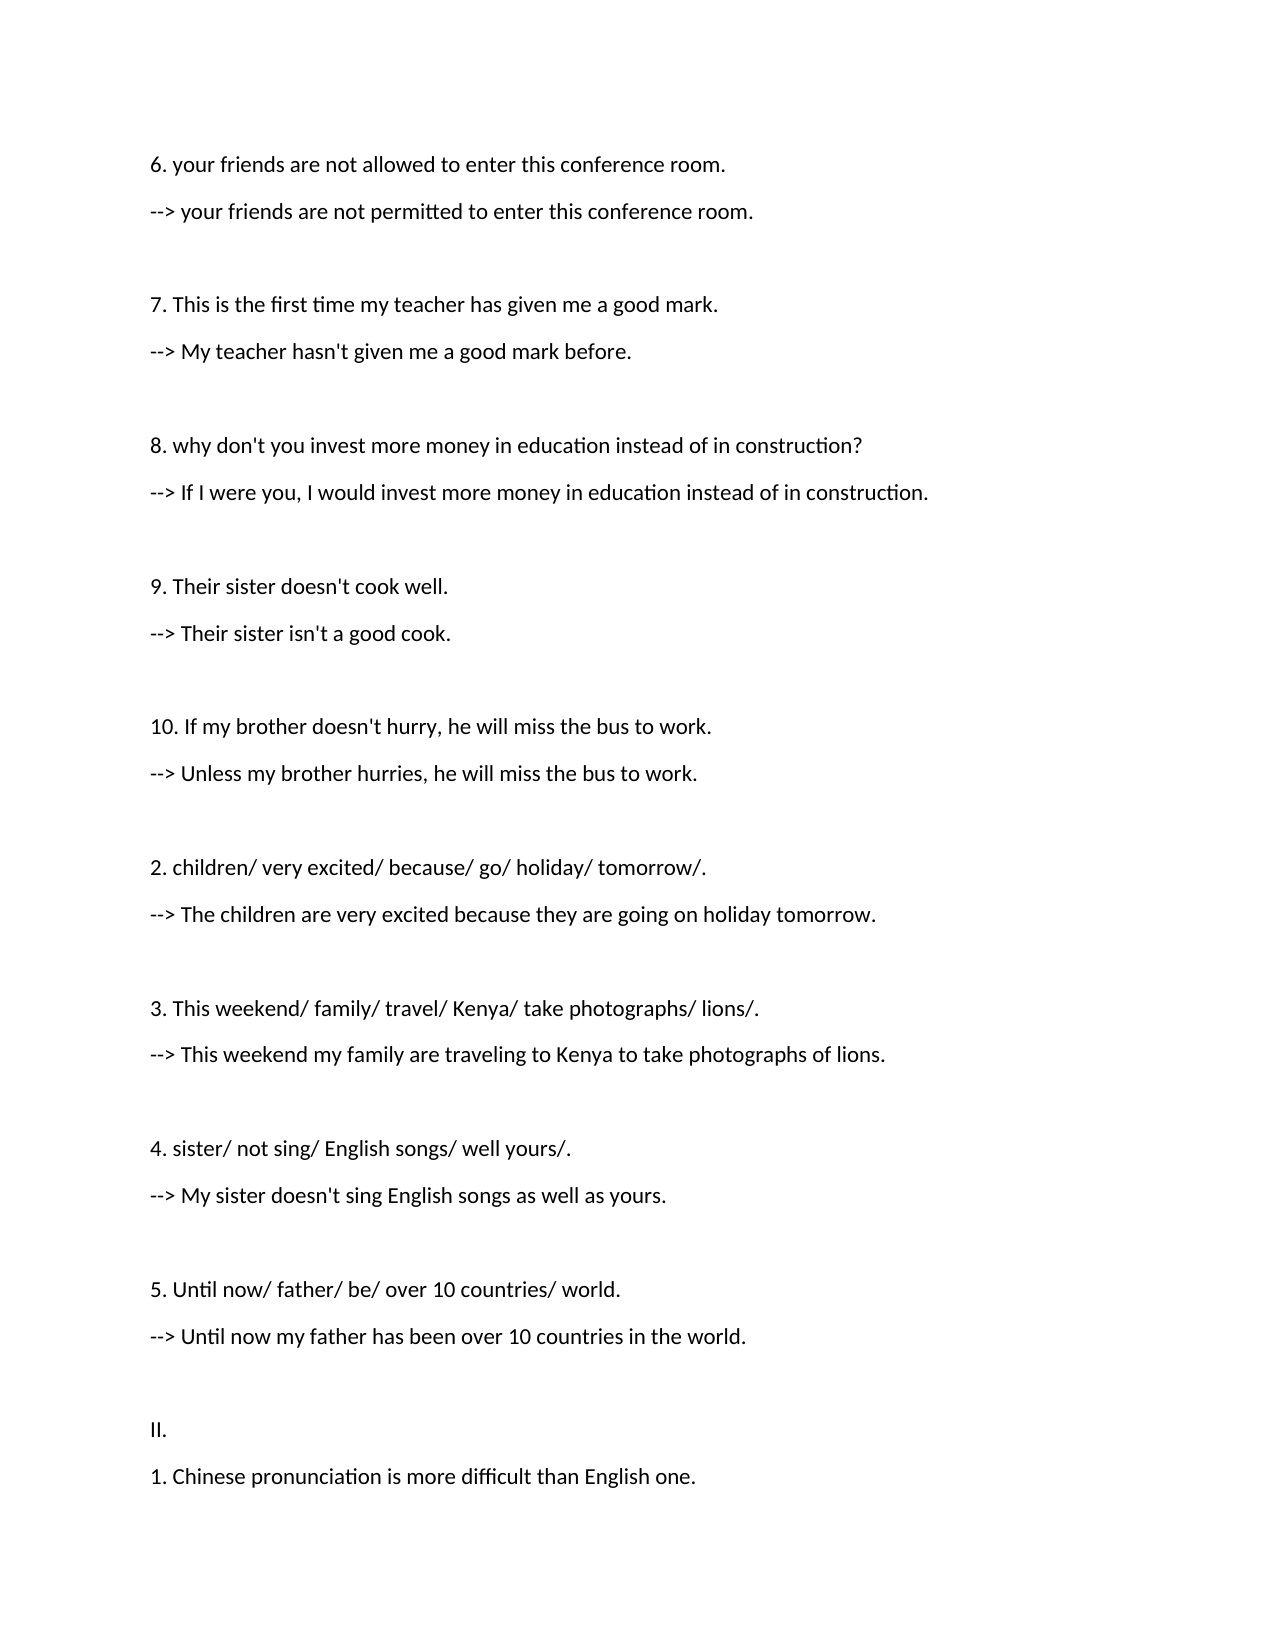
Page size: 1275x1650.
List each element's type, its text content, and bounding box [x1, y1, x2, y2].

text 5. Until now/ father/ be/ over 10 countries/ world. [150, 1275, 1125, 1303]
text --> My teacher hasn't given me a good mark before. [150, 337, 1125, 366]
text 1. Chinese pronunciation is more difficult than English one. [150, 1462, 1125, 1491]
text 2. children/ very excited/ because/ go/ holiday/ tomorrow/. [150, 853, 1125, 881]
text --> If I were you, I would invest more money in education instead of in construction. [150, 478, 1125, 506]
text --> Unless my brother hurries, he will miss the bus to work. [150, 759, 1125, 787]
text --> your friends are not permitted to enter this conference room. [150, 197, 1125, 225]
text --> My sister doesn't sing English songs as well as yours. [150, 1181, 1125, 1209]
text 9. Their sister doesn't cook well. [150, 572, 1125, 600]
text --> Their sister isn't a good cook. [150, 619, 1125, 647]
text --> Until now my father has been over 10 countries in the world. [150, 1322, 1125, 1350]
text 3. This weekend/ family/ travel/ Kenya/ take photographs/ lions/. [150, 994, 1125, 1022]
text 7. This is the first time my teacher has given me a good mark. [150, 291, 1125, 319]
text 10. If my brother doesn't hurry, he will miss the bus to work. [150, 712, 1125, 741]
text 6. your friends are not allowed to enter this conference room. [150, 150, 1125, 178]
text --> The children are very excited because they are going on holiday tomorrow. [150, 900, 1125, 928]
text 8. why don't you invest more money in education instead of in construction? [150, 431, 1125, 459]
text 4. sister/ not sing/ English songs/ well yours/. [150, 1134, 1125, 1162]
text II. [150, 1416, 1125, 1444]
text --> This weekend my family are traveling to Kenya to take photographs of lions. [150, 1041, 1125, 1069]
